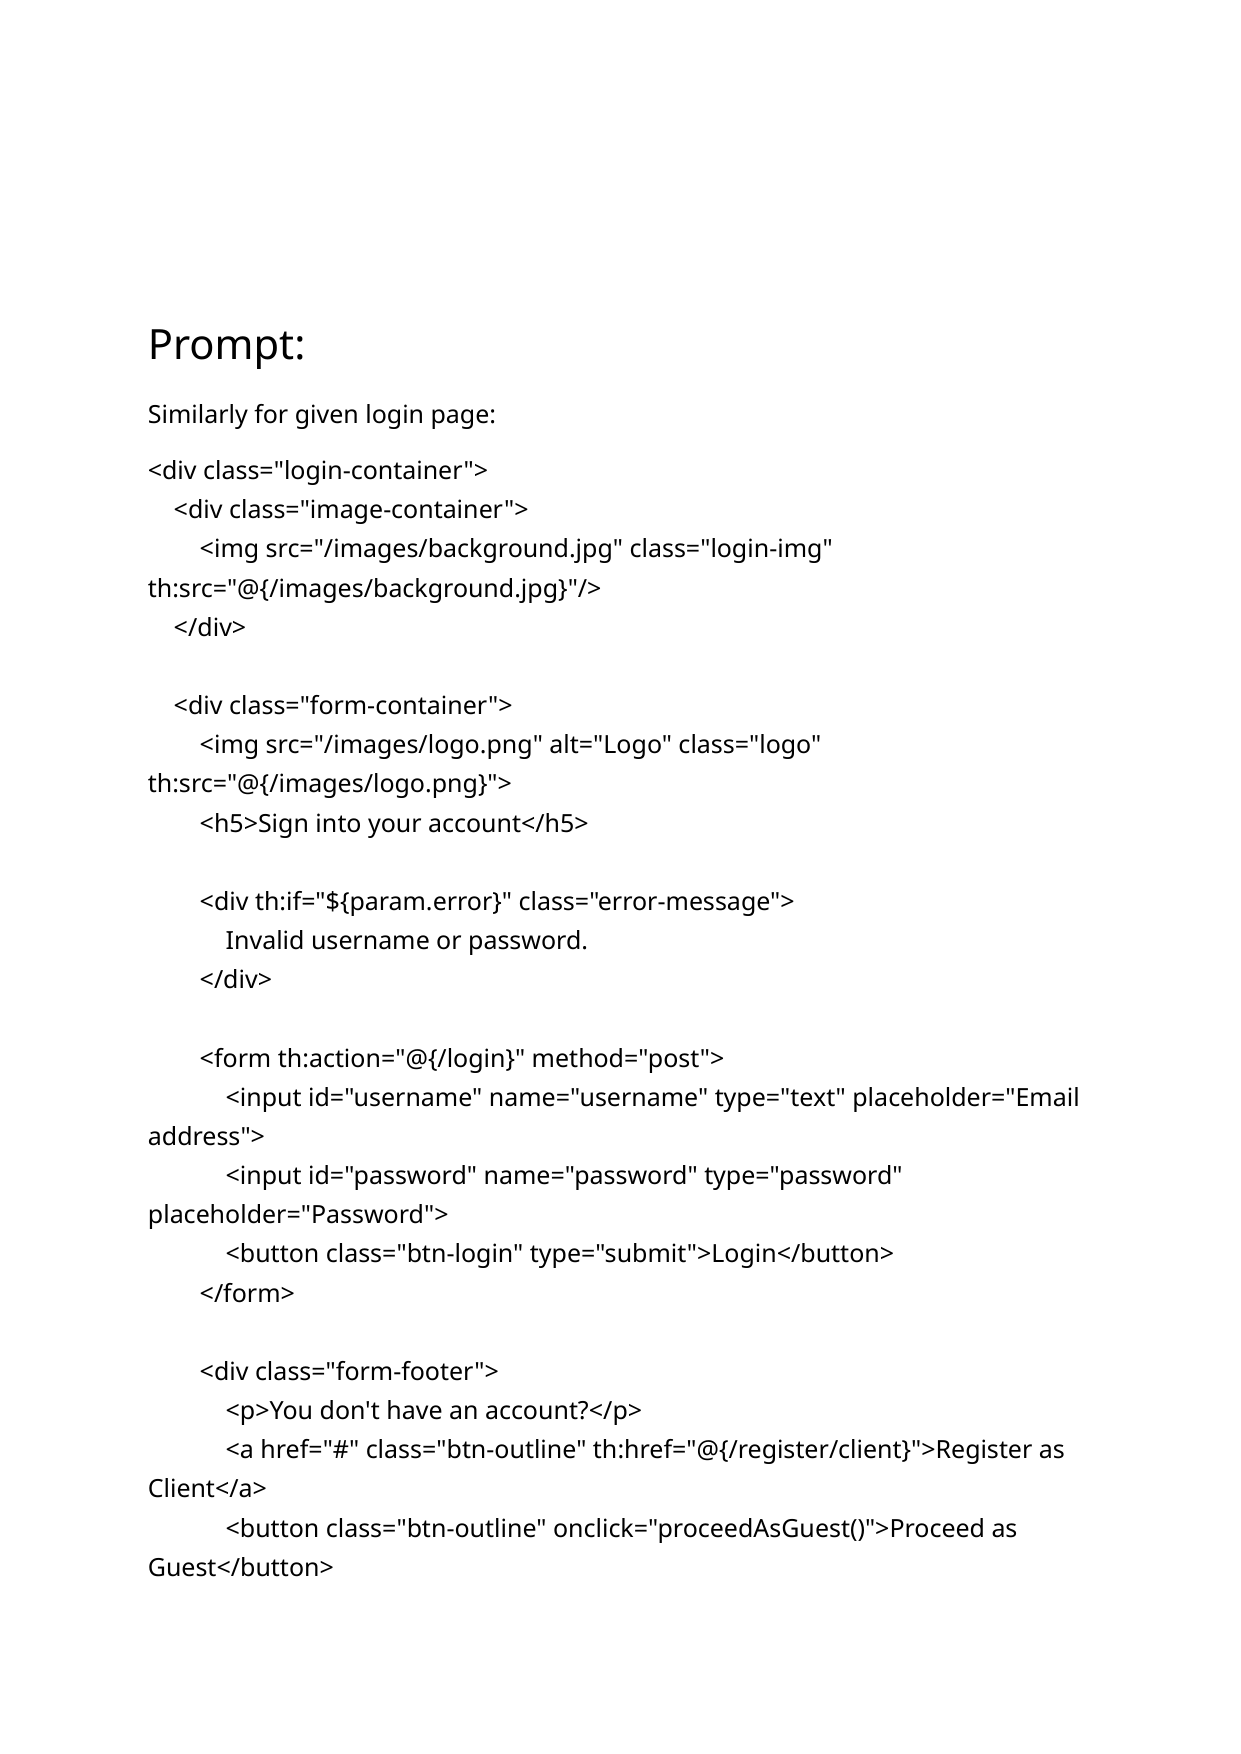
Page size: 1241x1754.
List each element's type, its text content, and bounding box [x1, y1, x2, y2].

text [148, 453, 1093, 1583]
text Prompt: [148, 315, 1093, 372]
text Similarly for given login page: [148, 397, 1093, 431]
